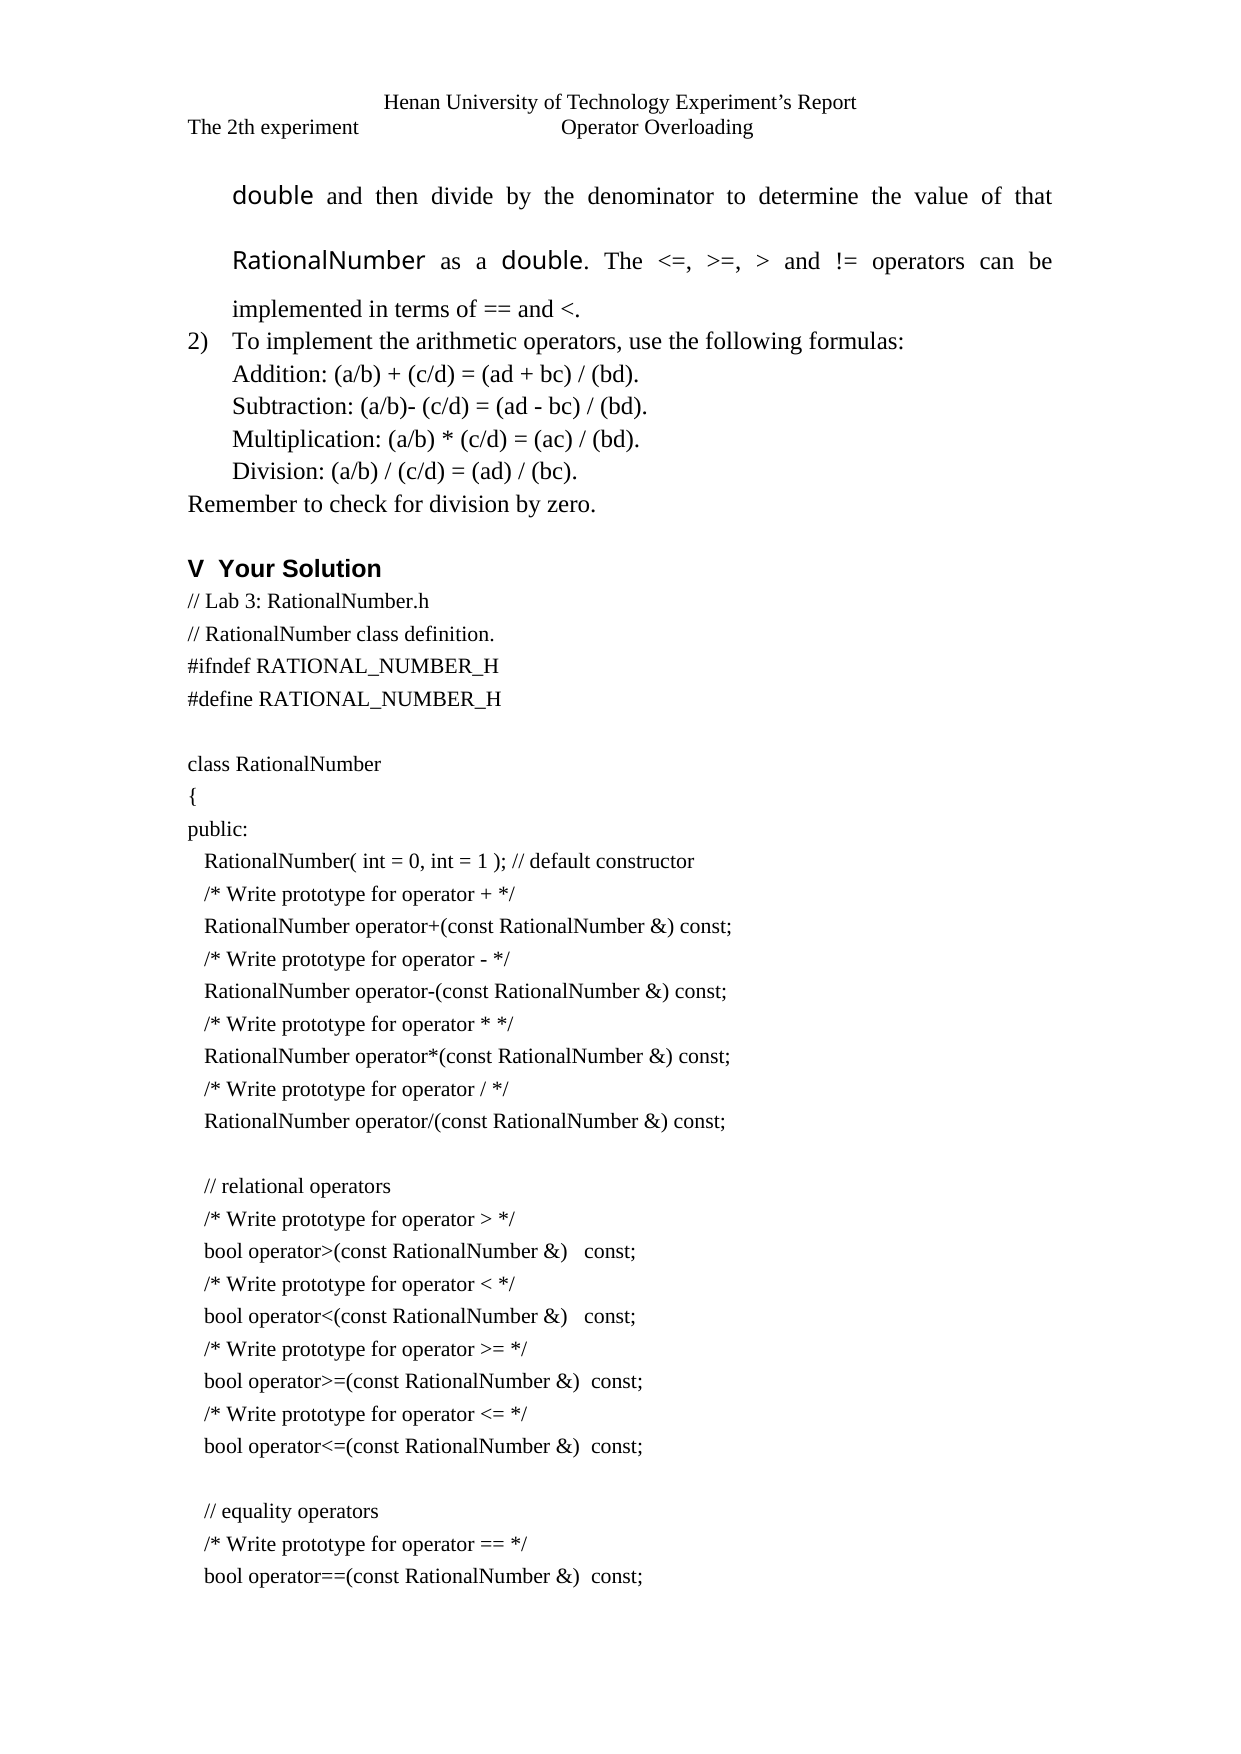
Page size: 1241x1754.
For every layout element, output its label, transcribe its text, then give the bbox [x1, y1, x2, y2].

text public: [187, 812, 1053, 844]
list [187, 162, 1053, 324]
text /* Write prototype for operator / */ [187, 1072, 1053, 1104]
text Remember to check for division by zero. [187, 487, 1053, 519]
text class RationalNumber [187, 747, 1053, 779]
text Addition: (a/b) + (c/d) = (ad + bc) / (bd). [232, 357, 1053, 389]
text // relational operators [187, 1169, 1053, 1202]
text RationalNumber operator-(const RationalNumber &) const; [187, 974, 1053, 1007]
text /* Write prototype for operator * */ [187, 1007, 1053, 1039]
text Division: (a/b) / (c/d) = (ad) / (bc). [232, 454, 1053, 487]
text bool operator>=(const RationalNumber &) const; [187, 1364, 1053, 1397]
text /* Write prototype for operator > */ [187, 1202, 1053, 1234]
text /* Write prototype for operator < */ [187, 1267, 1053, 1299]
list To implement the arithmetic operators, use the following formulas: [187, 324, 1053, 357]
text /* Write prototype for operator == */ [187, 1527, 1053, 1559]
text RationalNumber( int = 0, int = 1 ); // default constructor [187, 844, 1053, 877]
text #ifndef RATIONAL_NUMBER_H [187, 649, 1053, 682]
text bool operator>(const RationalNumber &) const; [187, 1234, 1053, 1267]
text #define RATIONAL_NUMBER_H [187, 682, 1053, 714]
text bool operator<(const RationalNumber &) const; [187, 1299, 1053, 1332]
text bool operator==(const RationalNumber &) const; [187, 1559, 1053, 1592]
text bool operator<=(const RationalNumber &) const; [187, 1429, 1053, 1462]
text /* Write prototype for operator <= */ [187, 1397, 1053, 1429]
text RationalNumber operator*(const RationalNumber &) const; [187, 1039, 1053, 1072]
text V Your Solution [187, 552, 1053, 584]
text /* Write prototype for operator - */ [187, 942, 1053, 974]
text Subtraction: (a/b)- (c/d) = (ad - bc) / (bd). [232, 389, 1053, 422]
text Multiplication: (a/b) * (c/d) = (ac) / (bd). [232, 422, 1053, 454]
text /* Write prototype for operator >= */ [187, 1332, 1053, 1364]
text /* Write prototype for operator + */ [187, 877, 1053, 909]
text { [187, 779, 1053, 812]
text // RationalNumber class definition. [187, 617, 1053, 649]
text RationalNumber operator/(const RationalNumber &) const; [187, 1104, 1053, 1137]
text // Lab 3: RationalNumber.h [187, 584, 1053, 617]
text RationalNumber operator+(const RationalNumber &) const; [187, 909, 1053, 942]
text // equality operators [187, 1494, 1053, 1527]
